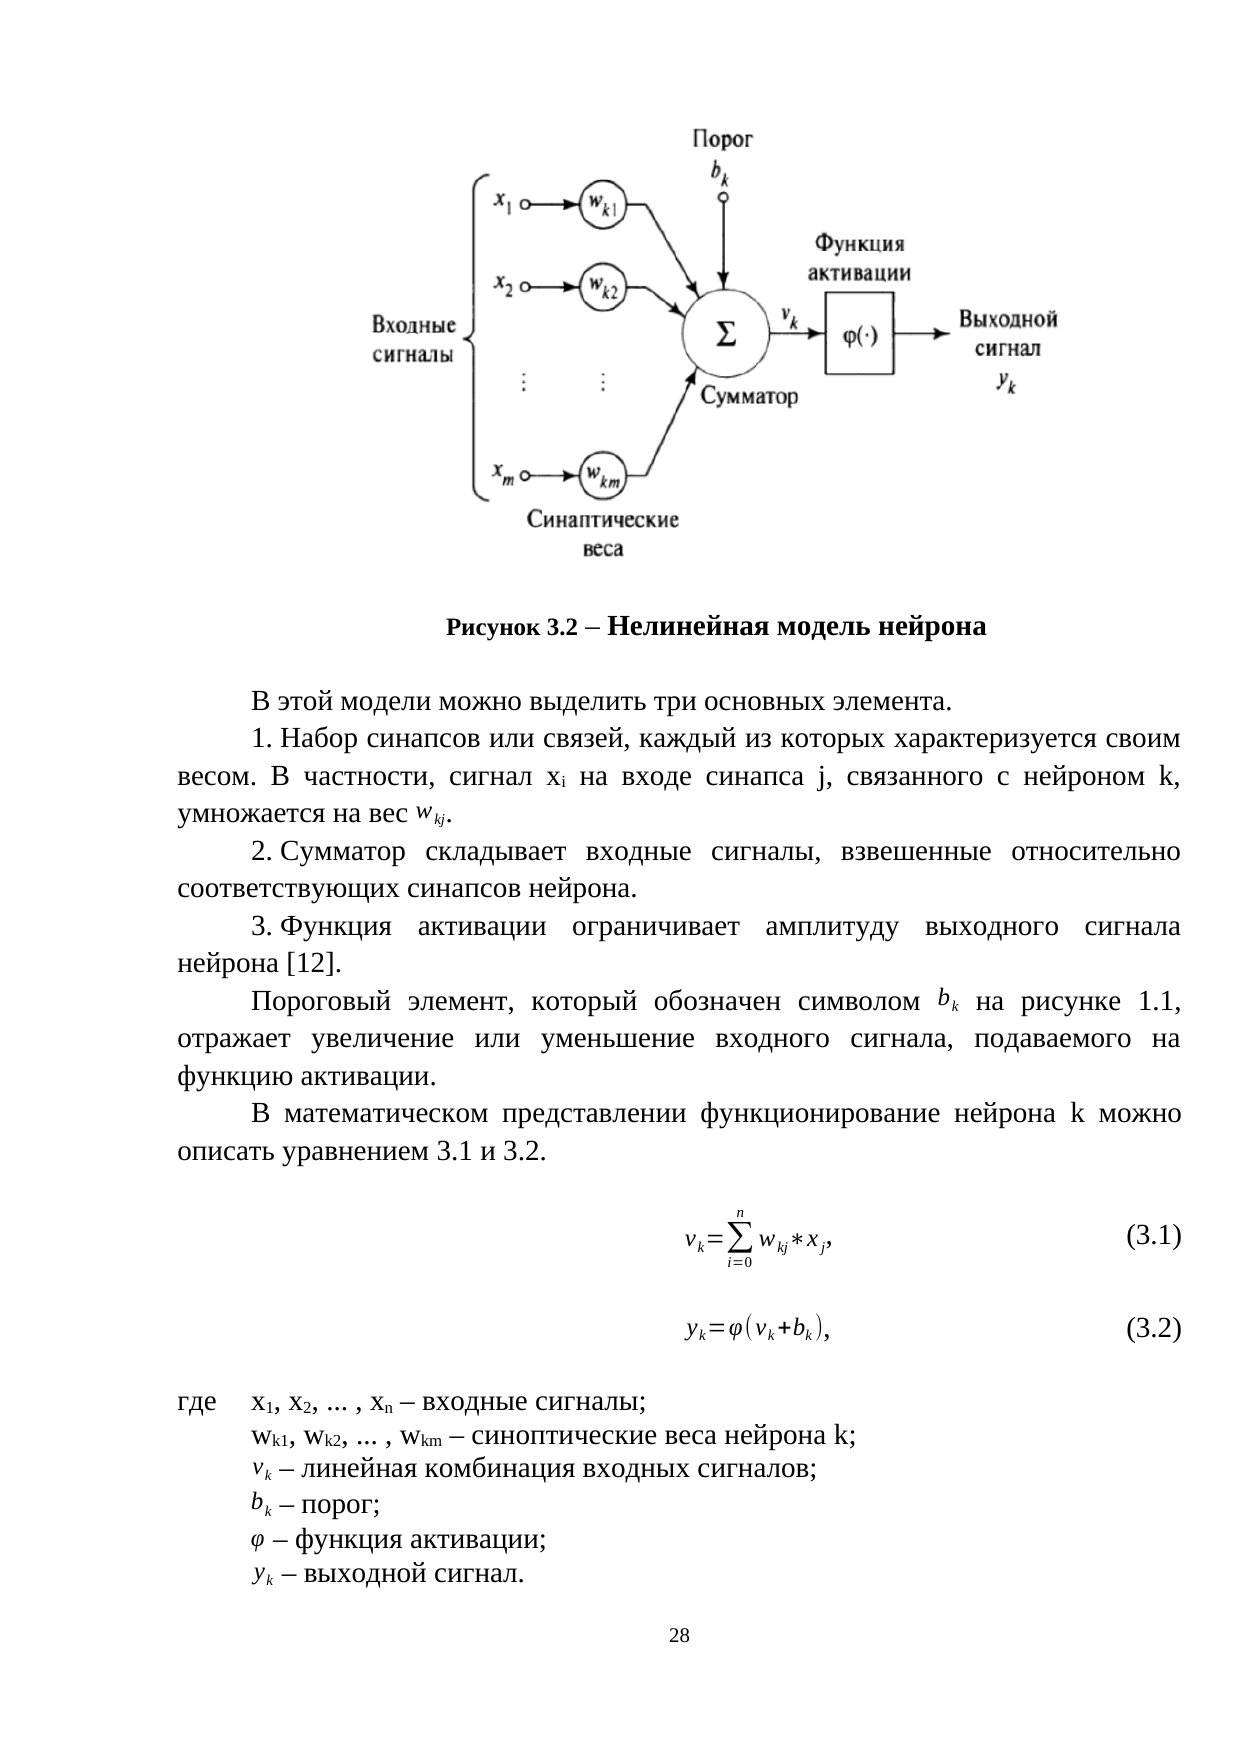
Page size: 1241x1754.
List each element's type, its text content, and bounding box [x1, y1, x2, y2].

text Пороговый элемент, который обозначен символом на рисунке 1.1, отражает увеличение или уменьшение входного сигнала, подаваемого на функцию активации. [177, 979, 1182, 1091]
text – функция активации; [177, 1522, 1182, 1555]
text В этой модели можно выделить три основных элемента. [177, 679, 1182, 716]
text В математическом представлении функционирование нейрона k можно описать уравнением 3.1 и 3.2. [177, 1091, 1182, 1166]
text 2. Сумматор складывает входные сигналы, взвешенные относительно соответствующих синапсов нейрона. [177, 829, 1182, 904]
text 3. Функция активации ограничивает амплитуду выходного сигнала нейрона [12]. [177, 904, 1182, 979]
text 1. Набор синапсов или связей, каждый из которых характеризуется своим весом. В частности, сигнал xi на входе синапса j, связанного с нейроном k, умножается на вес . [177, 716, 1182, 829]
text Рисунок 3.2 – Нелинейная модель нейрона [177, 604, 1182, 641]
text , (3.2) [177, 1308, 1182, 1346]
text – выходной сигнал. [177, 1555, 1182, 1591]
text , (3.1) [177, 1204, 1182, 1271]
text wk1, wk2, ... , wkm – синоптические веса нейрона k; [177, 1417, 1182, 1451]
text где x1, x2, ... , xn – входные сигналы; [177, 1383, 1182, 1417]
text – порог; [177, 1486, 1182, 1522]
text – линейная комбинация входных сигналов; [177, 1451, 1182, 1486]
picture [360, 118, 1072, 567]
